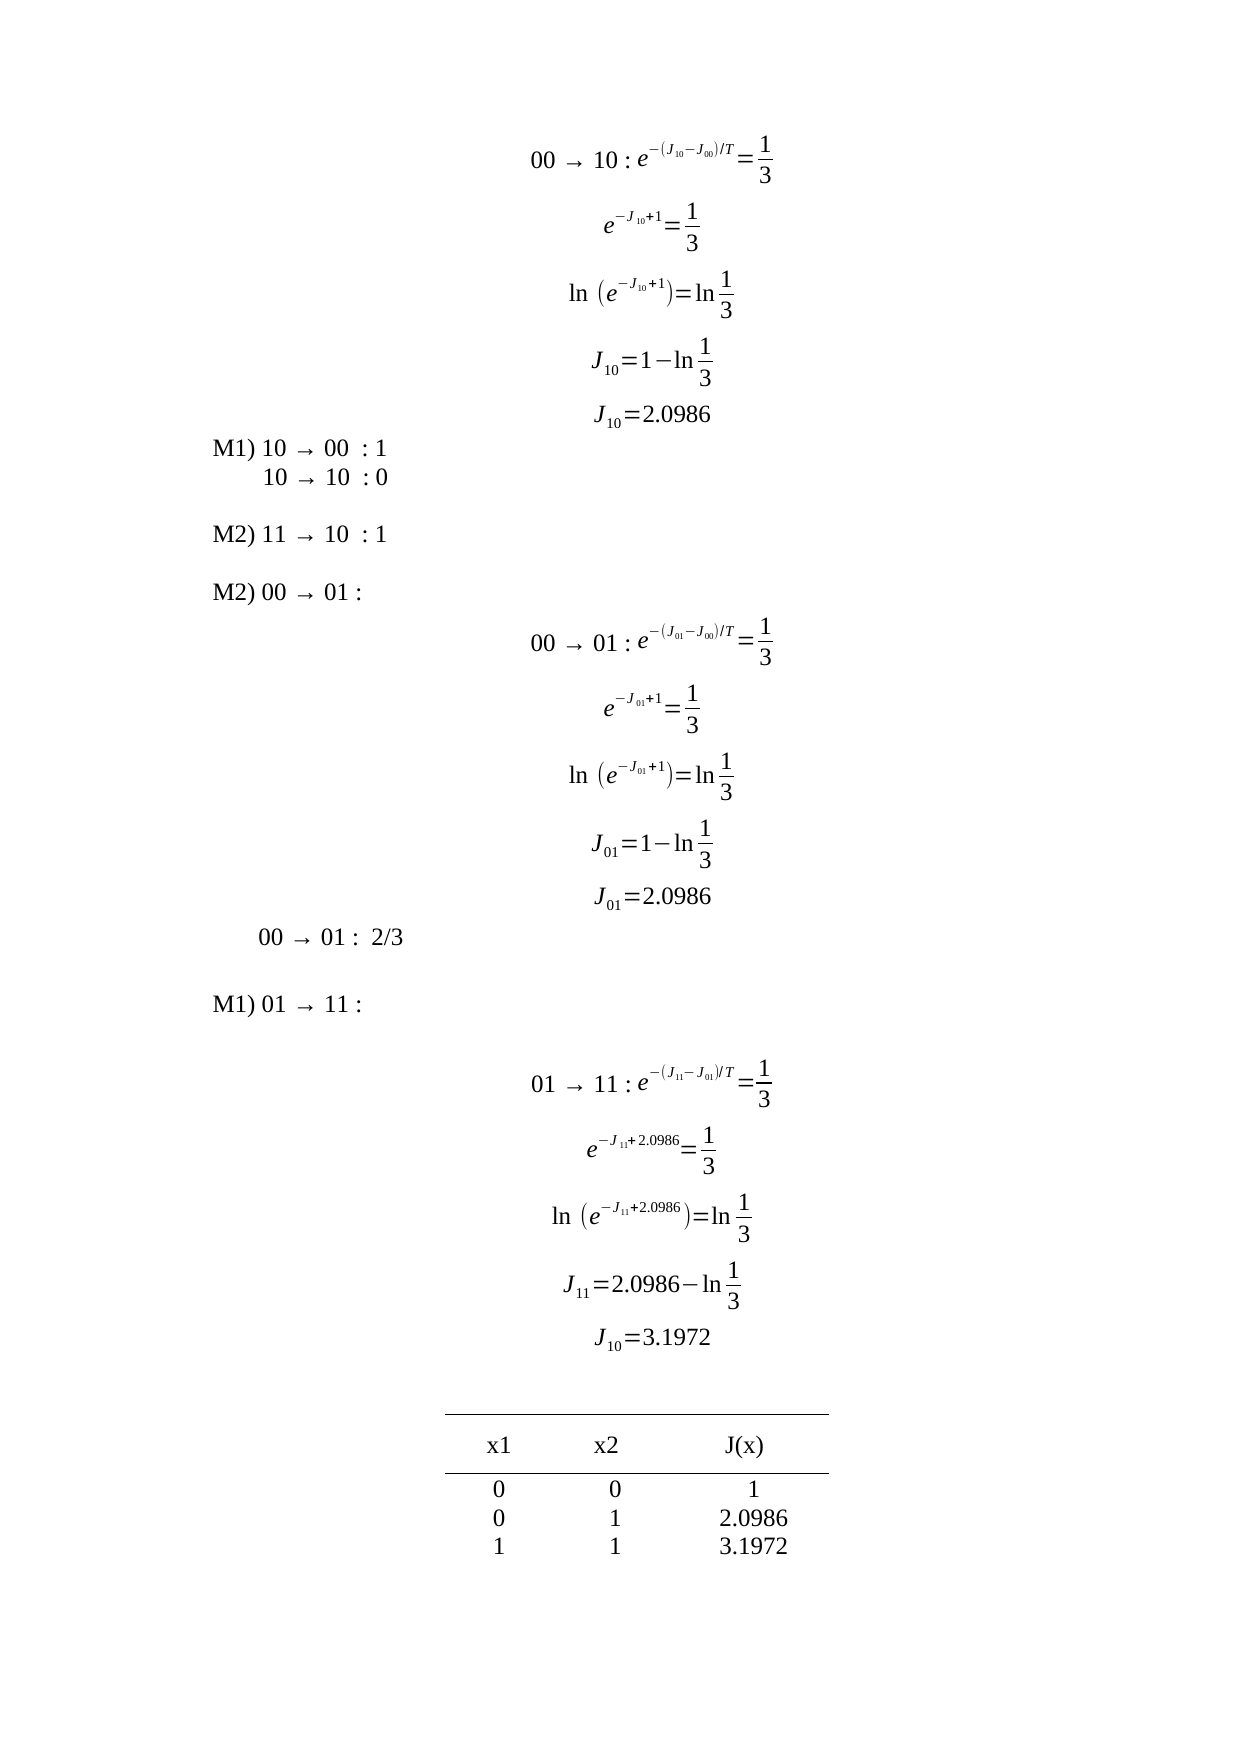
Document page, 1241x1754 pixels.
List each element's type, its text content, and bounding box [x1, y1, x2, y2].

table_header x2 [553, 1415, 659, 1473]
table_cell 0 [445, 1474, 552, 1503]
list M1) 01 → 11 : [212, 989, 1079, 1018]
table_cell 3.1972 [678, 1531, 829, 1561]
list M2) 00 → 01 : [212, 577, 1079, 606]
table_cell 1 [553, 1531, 678, 1561]
table_cell 1 [445, 1531, 552, 1561]
table_header x1 [445, 1415, 552, 1473]
list 01 → 11 : [225, 1054, 1079, 1113]
list 10 → 10 : 0 [212, 462, 1079, 491]
list M2) 11 → 10 : 1 [212, 519, 1079, 548]
table_cell 1 [553, 1503, 678, 1531]
table_cell 1 [678, 1474, 829, 1503]
list 00 → 01 : 2/3 [225, 922, 1079, 951]
table_cell 0 [553, 1474, 678, 1503]
table_cell 0 [445, 1503, 552, 1531]
table_cell 2.0986 [678, 1503, 829, 1531]
list 00 → 10 : [225, 131, 1079, 189]
table_header J(x) [660, 1415, 829, 1473]
list 00 → 01 : [225, 613, 1079, 672]
list M1) 10 → 00 : 1 [212, 433, 1079, 462]
